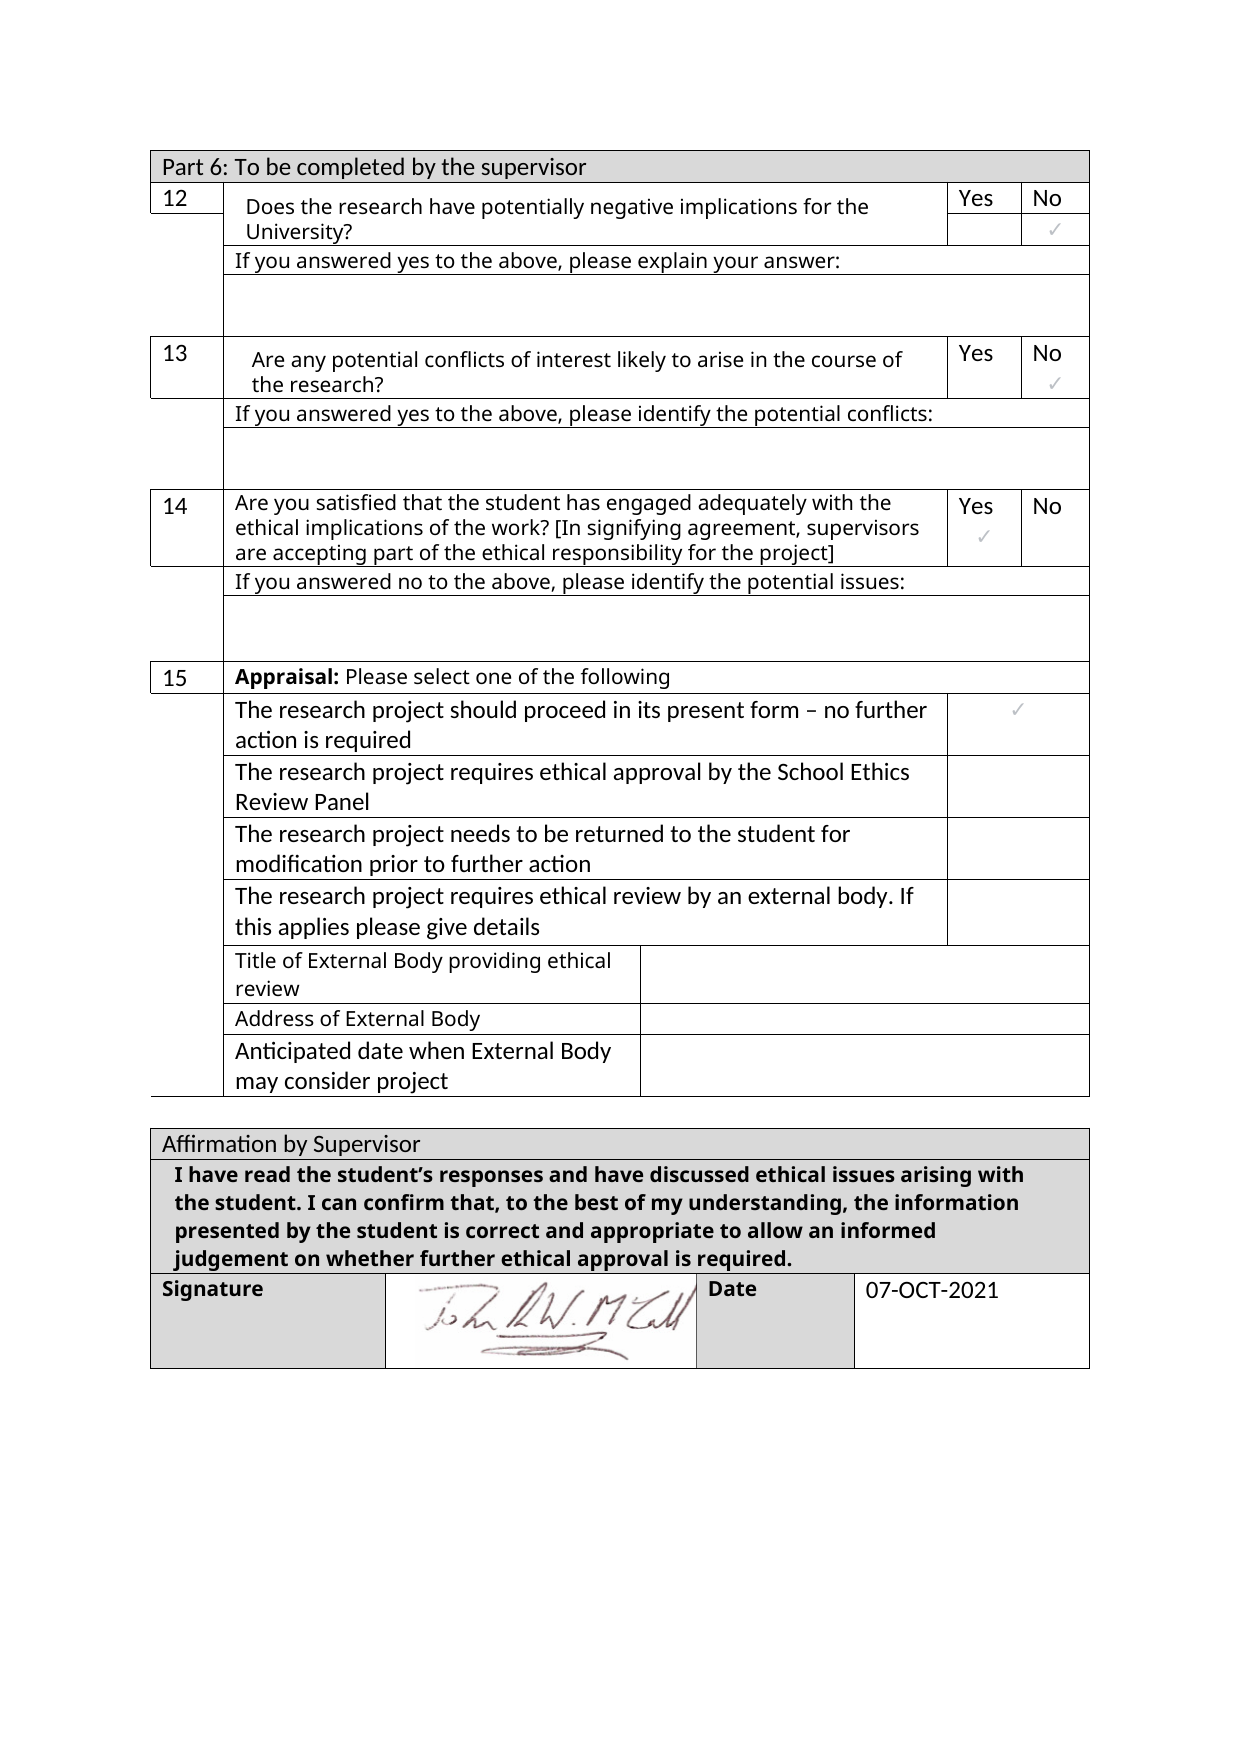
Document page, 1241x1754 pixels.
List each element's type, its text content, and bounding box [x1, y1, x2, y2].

table_cell [641, 946, 1089, 1002]
table_header Affirmation by Supervisor [151, 1129, 1089, 1159]
table_cell [151, 399, 223, 489]
table_cell [224, 596, 1089, 661]
table_cell [948, 880, 1089, 945]
table_cell [948, 214, 1021, 245]
table_cell Date [697, 1274, 854, 1368]
table_cell If you answered yes to the above, please identify the potential conflicts: [224, 399, 1089, 427]
table_cell The research project requires ethical review by an external body. If this applies please give details [224, 880, 947, 945]
table_cell [151, 694, 223, 1096]
table_cell [386, 1274, 415, 1368]
table_cell [948, 818, 1089, 879]
table_cell [948, 756, 1089, 817]
table_cell ✓ [1022, 214, 1089, 245]
table_cell Anticipated date when External Body may consider project [224, 1035, 640, 1096]
table_cell The research project should proceed in its present form – no further action is required [224, 694, 947, 755]
table_header Part 6: To be completed by the supervisor [151, 151, 1089, 182]
table_cell Yes [948, 183, 1021, 213]
table_cell Are you satisfied that the student has engaged adequately with the ethical implications of the work? [In signifying agreement, supervisors are accepting part of the ethical responsibility for the project] [224, 490, 947, 566]
table_cell [151, 214, 223, 336]
table_cell Appraisal: Please select one of the following [224, 662, 1089, 693]
table_cell I have read the student’s responses and have discussed ethical issues arising with the student. I can confirm that, to the best of my understanding, the information presented by the student is correct and appropriate to allow an informed judgement on whether further ethical approval is required. [151, 1160, 1089, 1273]
table_cell No [1022, 183, 1089, 213]
table_cell Are any potential conflicts of interest likely to arise in the course of the research? [224, 337, 947, 398]
table_cell Signature [151, 1274, 385, 1368]
table_cell [224, 428, 1089, 489]
table_cell 14 [151, 490, 223, 566]
table_cell 07-OCT-2021 [855, 1274, 1089, 1368]
table_cell The research project requires ethical approval by the School Ethics Review Panel [224, 756, 947, 817]
table_cell Yes ✓ [948, 490, 1021, 566]
table_cell No ✓ [1022, 337, 1089, 398]
table_cell [641, 1004, 1089, 1034]
table_cell Address of External Body [224, 1004, 640, 1034]
table_cell No [1022, 490, 1089, 566]
table_cell Does the research have potentially negative implications for the University? [224, 183, 947, 245]
table_cell The research project needs to be returned to the student for modification prior to further action [224, 818, 947, 879]
table_cell [224, 275, 1089, 336]
table_cell If you answered yes to the above, please explain your answer: [224, 246, 1089, 274]
table_cell ✓ [948, 694, 1089, 755]
table_cell 13 [151, 337, 223, 398]
table_cell [641, 1035, 1089, 1096]
table_cell 15 [151, 662, 223, 693]
table_cell 12 [151, 183, 223, 213]
table_cell If you answered no to the above, please identify the potential issues: [224, 567, 1089, 595]
table_cell Yes [948, 337, 1021, 398]
table_cell [151, 567, 223, 661]
table_cell Title of External Body providing ethical review [224, 946, 640, 1002]
